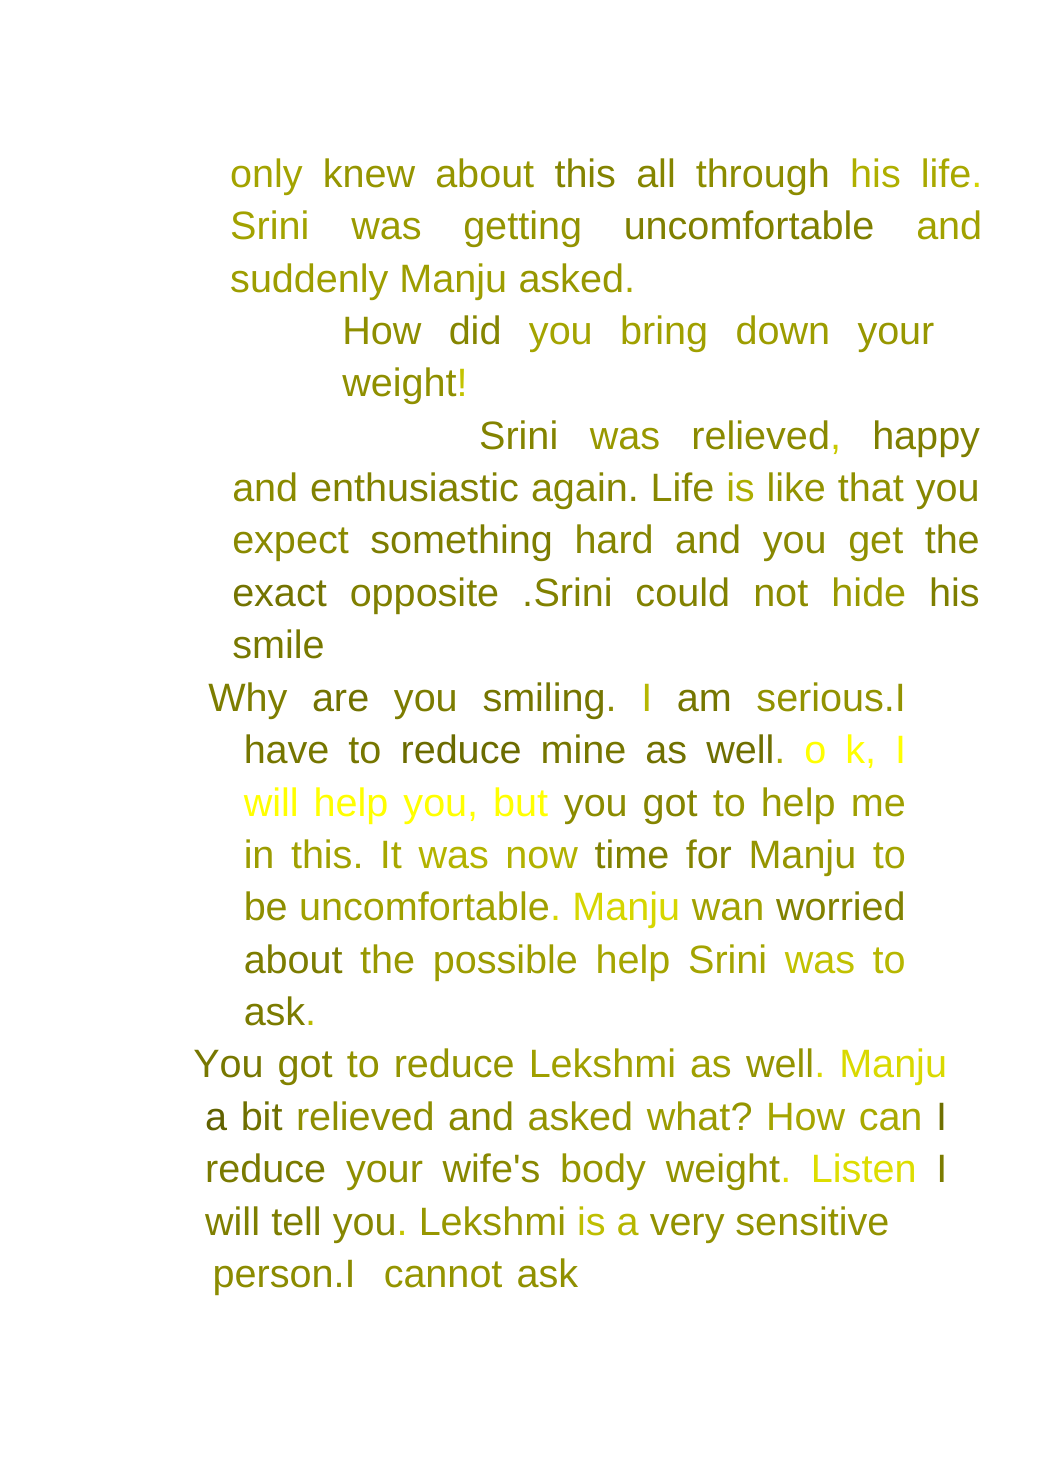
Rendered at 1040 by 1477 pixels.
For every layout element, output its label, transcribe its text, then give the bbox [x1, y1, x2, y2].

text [212, 1250, 578, 1296]
text How did you bring down your weight! [342, 307, 934, 405]
text Why are you smiling. I am serious.I have to reduce mine as well. o k, I will help you, but you got to help me in this. It was now time for Manju to be uncomfortable. Manju wan worried about the possible help Srini was to ask. [208, 674, 906, 1034]
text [230, 150, 982, 300]
text Srini was relieved, happy and enthusiastic again. Life is like that you expect something hard and you get the exact opposite .Srini could not hide his smile [232, 412, 980, 667]
text You got to reduce Lekshmi as well. Manju a bit relieved and asked what? How can I reduce your wife's body weight. Listen I will tell you. Lekshmi is a very sensitive [193, 1041, 947, 1243]
